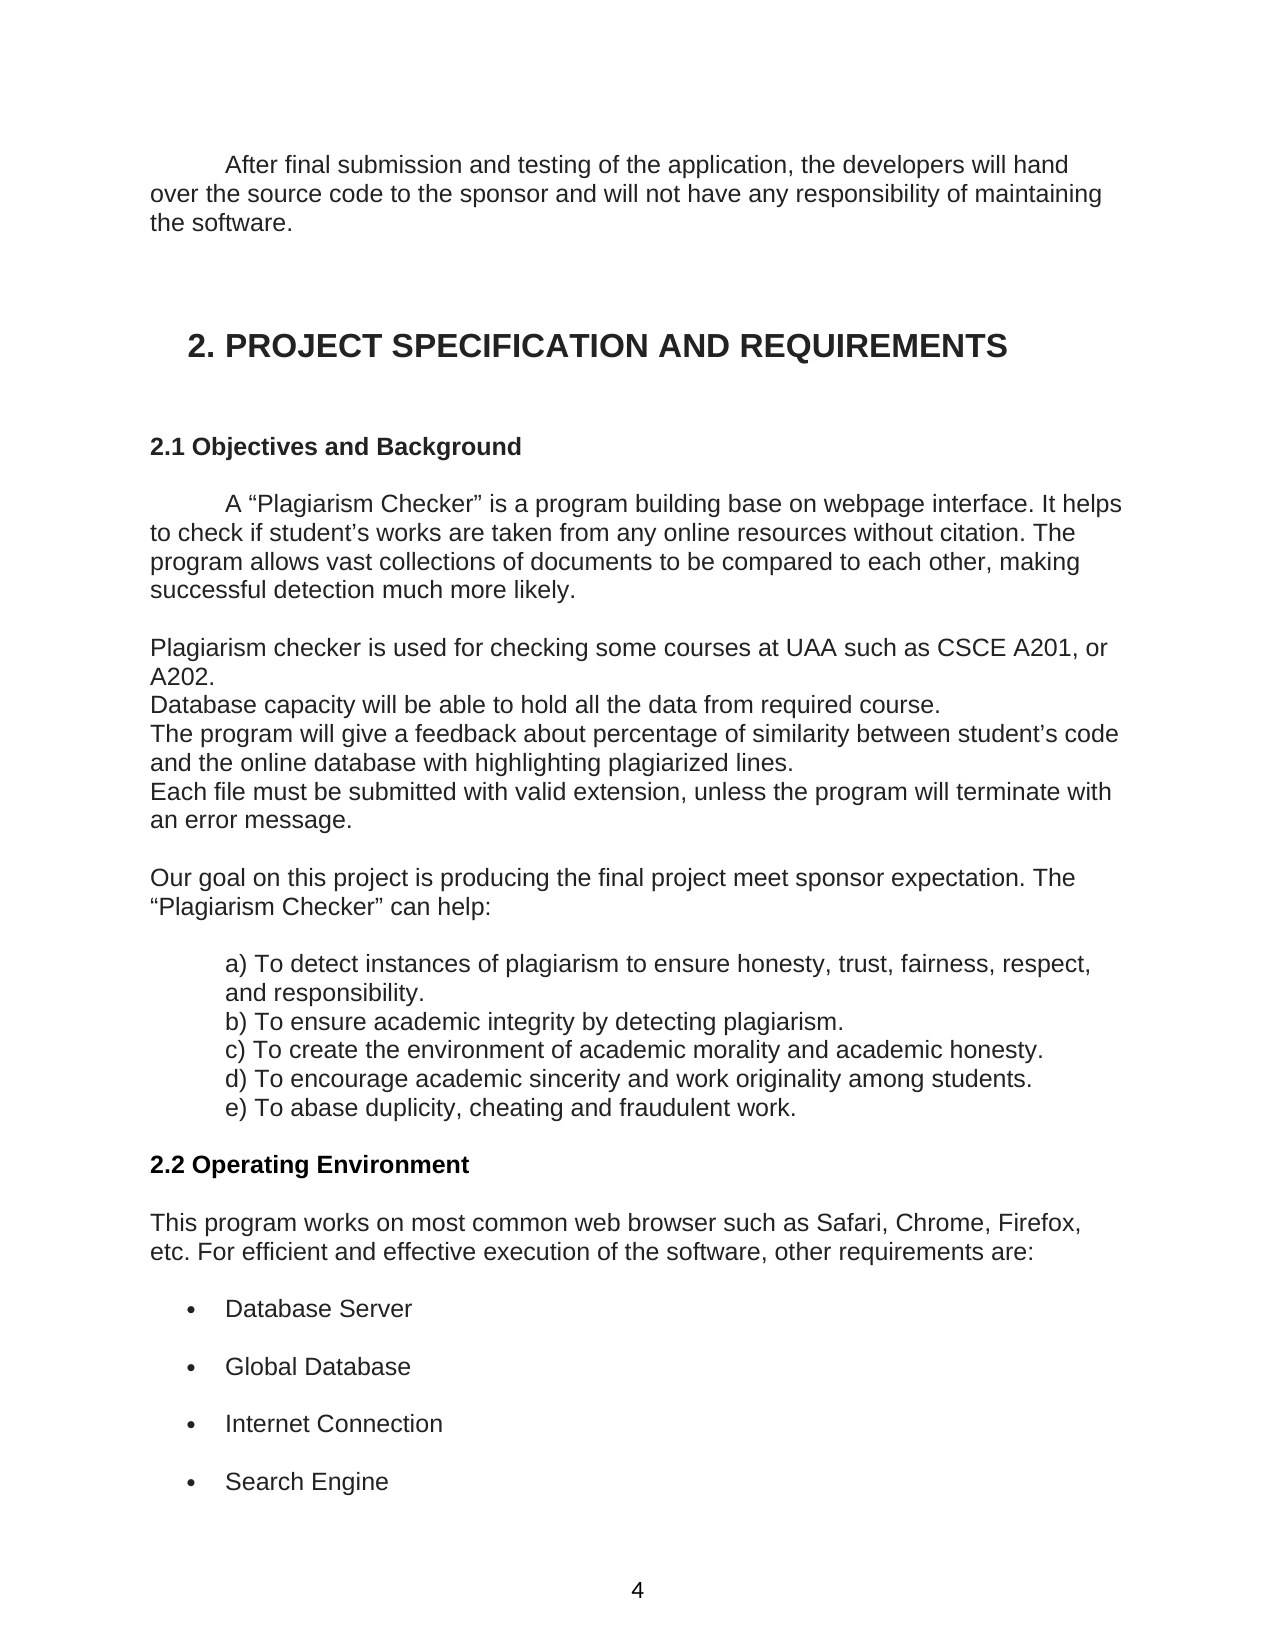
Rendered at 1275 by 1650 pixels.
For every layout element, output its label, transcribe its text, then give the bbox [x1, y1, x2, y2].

text c) To create the environment of academic morality and academic honesty. [150, 1035, 1125, 1064]
list Internet Connection [187, 1409, 1125, 1438]
text 2.2 Operating Environment [150, 1150, 1125, 1179]
list Database Server [187, 1294, 1125, 1323]
text Database capacity will be able to hold all the data from required course. [150, 690, 1125, 719]
list Search Engine [187, 1467, 1125, 1495]
list PROJECT SPECIFICATION AND REQUIREMENTS [187, 326, 1125, 364]
text After final submission and testing of the application, the developers will hand over the source code to the sponsor and will not have any responsibility of maintaining the software. [150, 150, 1125, 236]
text A “Plagiarism Checker” is a program building base on webpage interface. It helps to check if student’s works are taken from any online resources without citation. The program allows vast collections of documents to be compared to each other, making successful detection much more likely. [150, 489, 1125, 604]
text d) To encourage academic sincerity and work originality among students. [150, 1064, 1125, 1093]
list Global Database [187, 1352, 1125, 1380]
text Each file must be submitted with valid extension, unless the program will terminate with an error message. [150, 777, 1125, 834]
text Our goal on this project is producing the final project meet sponsor expectation. The “Plagiarism Checker” can help: [150, 863, 1125, 920]
text a) To detect instances of plagiarism to ensure honesty, trust, fairness, respect, and responsibility. [225, 949, 1125, 1007]
text 2.1 Objectives and Background [150, 432, 1125, 460]
text This program works on most common web browser such as Safari, Chrome, Firefox, etc. For efficient and effective execution of the software, other requirements are: [150, 1208, 1125, 1265]
text Plagiarism checker is used for checking some courses at UAA such as CSCE A201, or A202. [150, 633, 1125, 690]
text The program will give a feedback about percentage of similarity between student’s code and the online database with highlighting plagiarized lines. [150, 719, 1125, 777]
text b) To ensure academic integrity by detecting plagiarism. [150, 1007, 1125, 1035]
text e) To abase duplicity, cheating and fraudulent work. [150, 1093, 1125, 1122]
